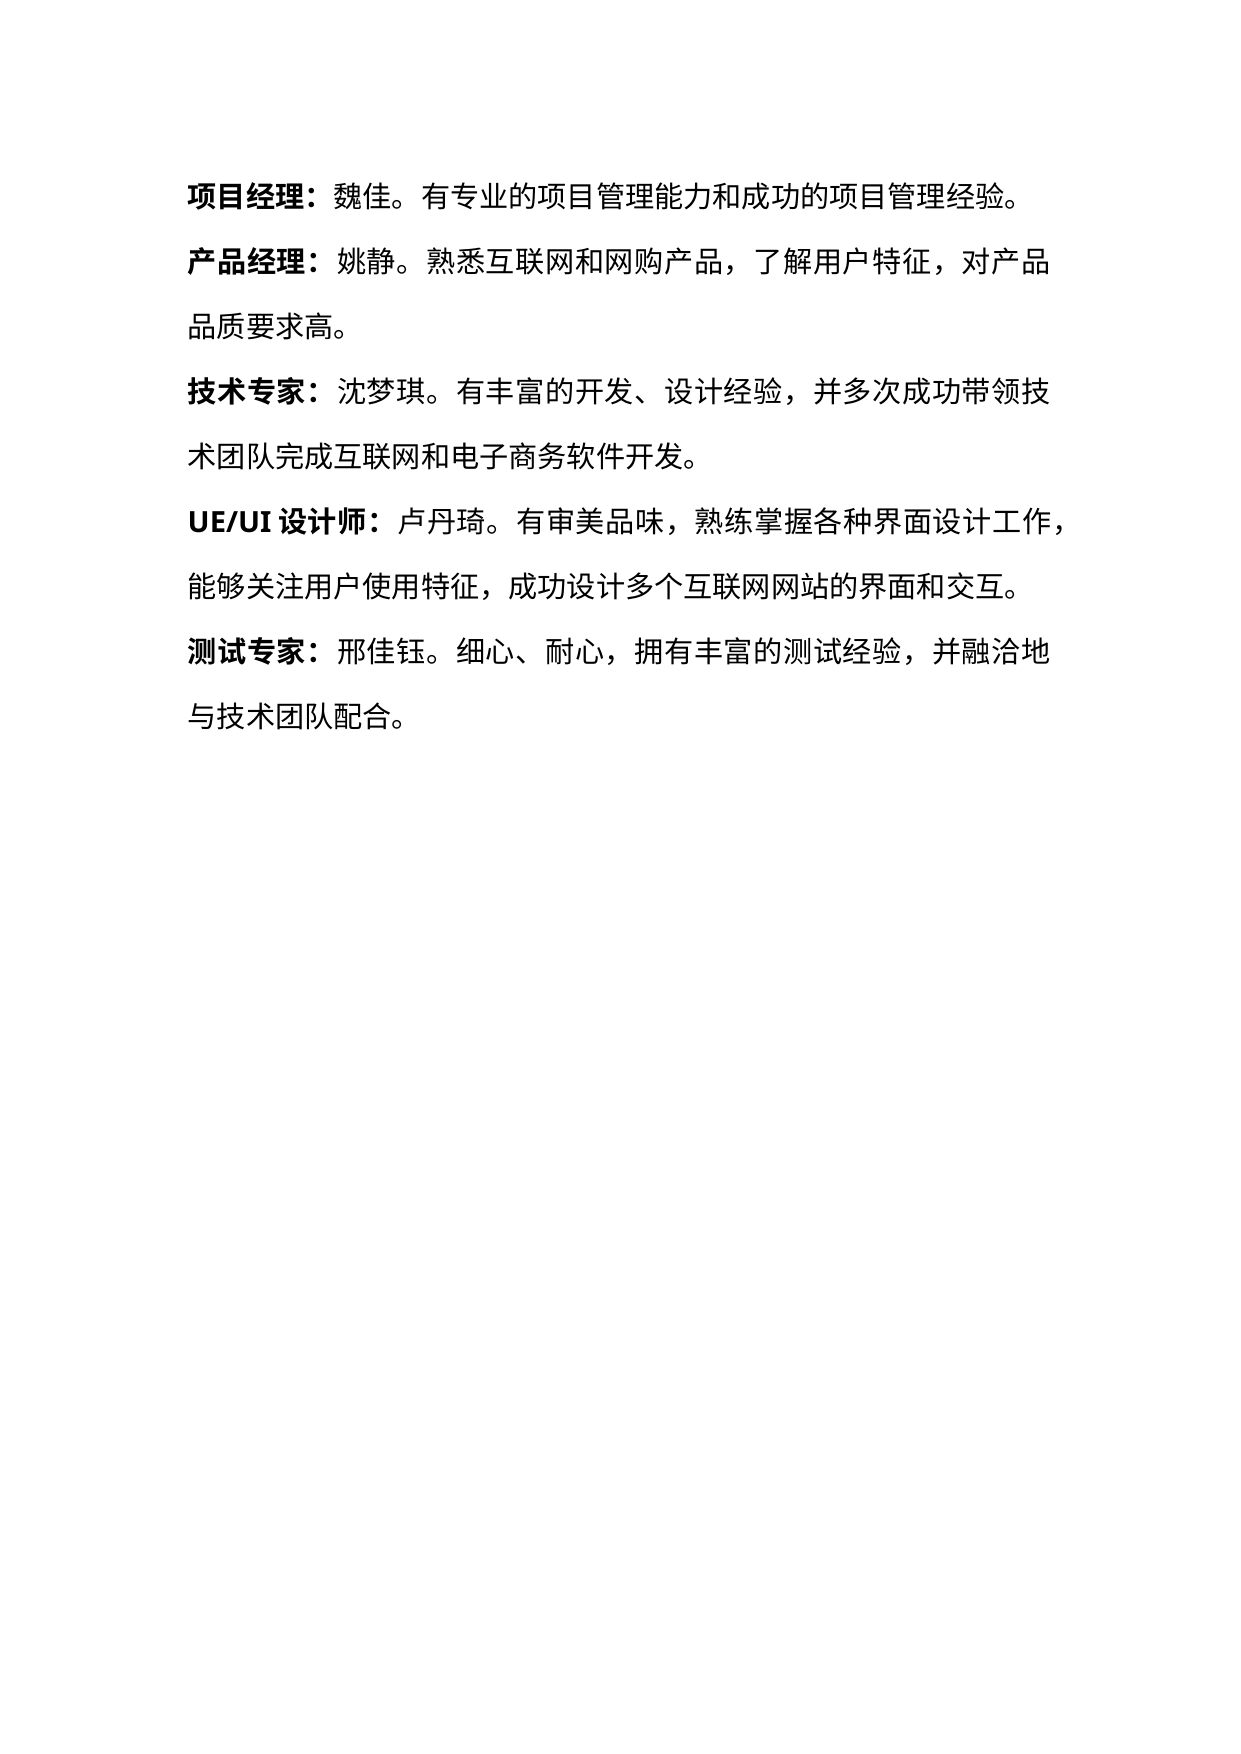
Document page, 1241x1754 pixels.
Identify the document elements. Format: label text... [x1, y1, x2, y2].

text 技术专家：沈梦琪。有丰富的开发、设计经验，并多次成功带领技术团队完成互联网和电子商务软件开发。 [187, 357, 1053, 487]
text 项目经理：魏佳。有专业的项目管理能力和成功的项目管理经验。 [187, 162, 1053, 227]
text 产品经理：姚静。熟悉互联网和网购产品，了解用户特征，对产品品质要求高。 [187, 227, 1053, 357]
text UE/UI设计师：卢丹琦。有审美品味，熟练掌握各种界面设计工作，能够关注用户使用特征，成功设计多个互联网网站的界面和交互。 [187, 487, 1053, 617]
text 测试专家：邢佳钰。细心、耐心，拥有丰富的测试经验，并融洽地与技术团队配合。 [187, 617, 1053, 747]
